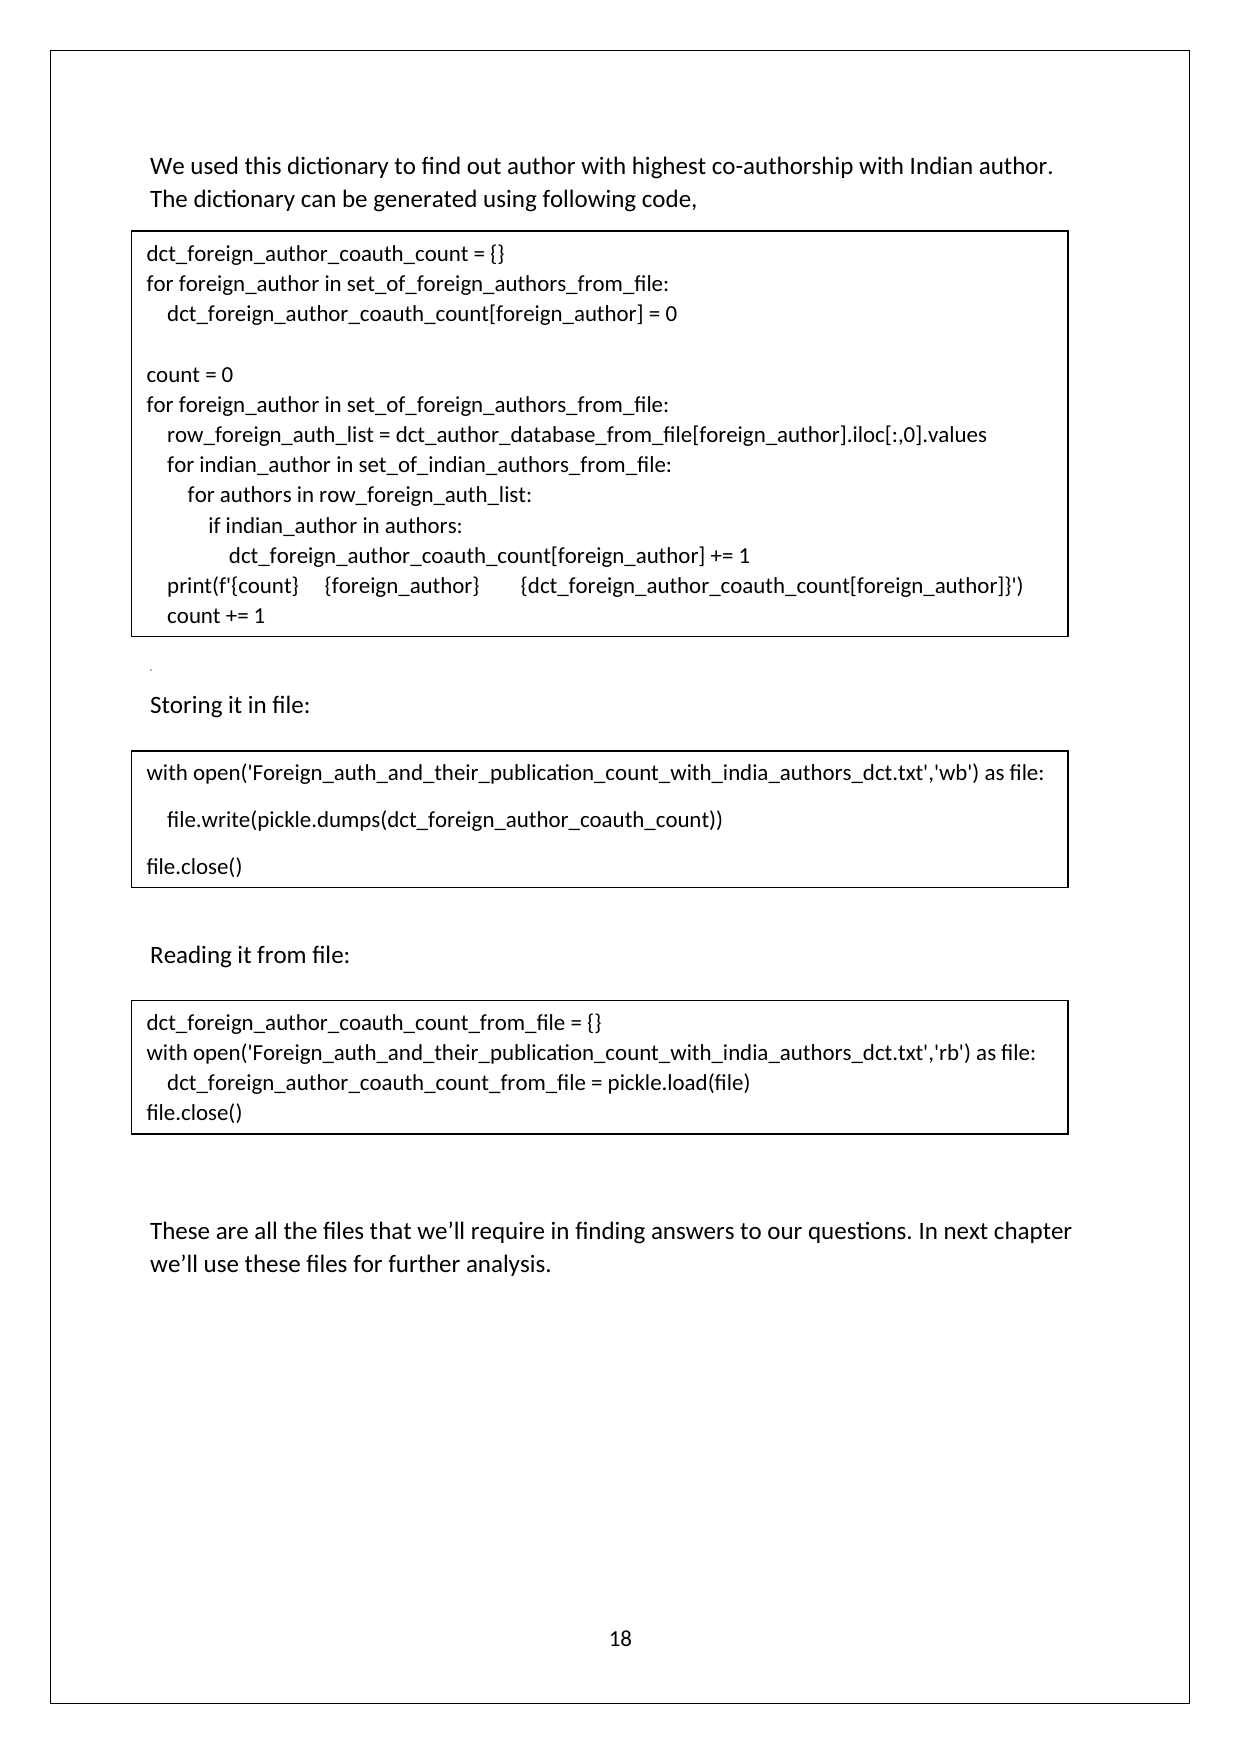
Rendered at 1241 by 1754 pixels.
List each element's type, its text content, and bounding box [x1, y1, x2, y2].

text Storing it in file: [150, 689, 1090, 720]
text s [150, 232, 1090, 672]
text We used this dictionary to find out author with highest co-authorship with Indian author. The dictionary can be generated using following code, [150, 150, 1090, 213]
text These are all the files that we’ll require in finding answers to our questions. In next chapter we’ll use these files for further analysis. [150, 1215, 1090, 1278]
text Reading it from file: [150, 939, 1090, 969]
